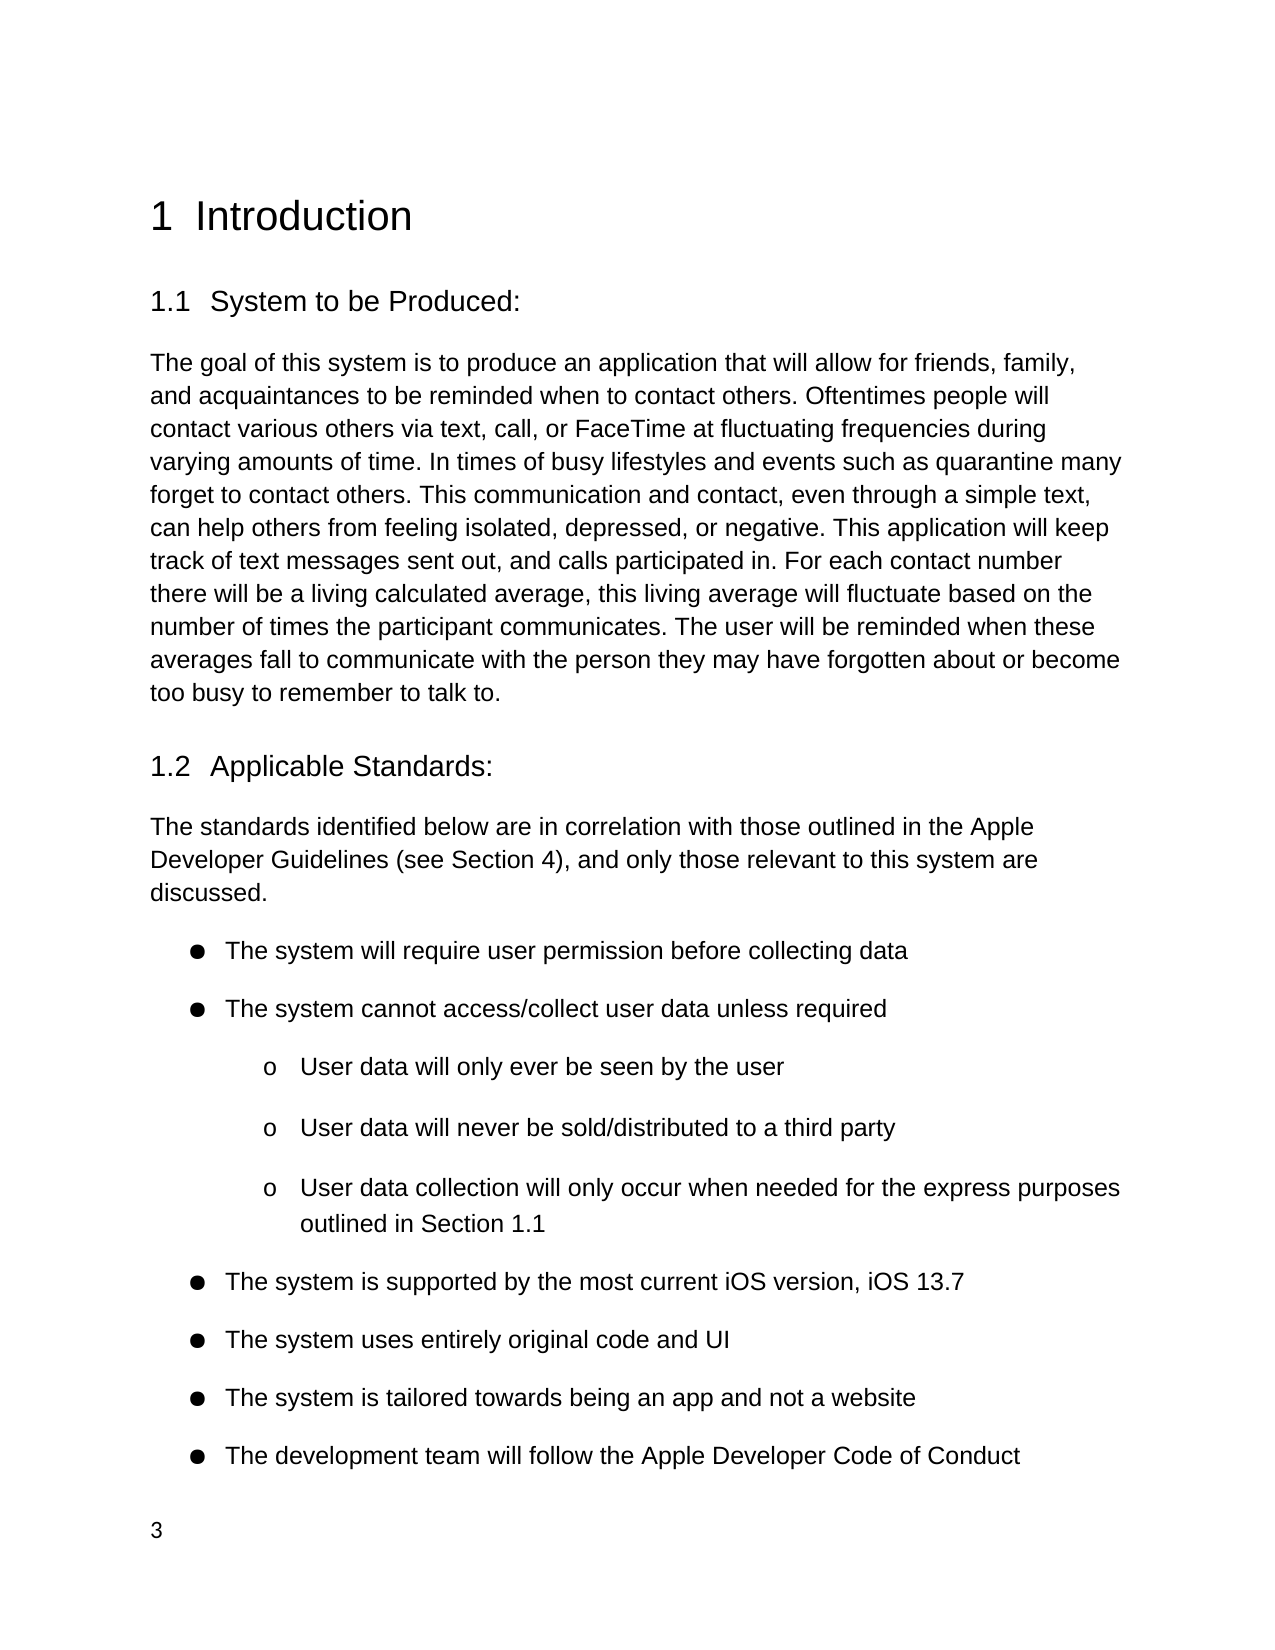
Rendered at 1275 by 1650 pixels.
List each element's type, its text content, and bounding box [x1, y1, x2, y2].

list The system will require user permission before collecting data [187, 936, 1125, 965]
list User data collection will only occur when needed for the express purposes outlined in Section 1.1 [262, 1173, 1125, 1237]
list User data will never be sold/distributed to a third party [262, 1113, 1125, 1144]
list The system cannot access/collect user data unless required [187, 994, 1125, 1023]
subtitle Introduction [150, 192, 1125, 239]
list The system is tailored towards being an app and not a website [187, 1383, 1125, 1412]
list The system is supported by the most current iOS version, iOS 13.7 [187, 1267, 1125, 1296]
list User data will only ever be seen by the user [262, 1052, 1125, 1083]
subtitle Applicable Standards: [150, 748, 1125, 782]
text The standards identified below are in correlation with those outlined in the Apple Developer Guidelines (see Section 4), and only those relevant to this system are discussed. [150, 812, 1125, 907]
subtitle System to be Produced: [150, 284, 1125, 318]
list The system uses entirely original code and UI [187, 1325, 1125, 1354]
text The goal of this system is to produce an application that will allow for friends, family, and acquaintances to be reminded when to contact others. Oftentimes people will contact various others via text, call, or FaceTime at fluctuating frequencies during varying amounts of time. In times of busy lifestyles and events such as quarantine many forget to contact others. This communication and contact, even through a simple text, can help others from feeling isolated, depressed, or negative. This application will keep track of text messages sent out, and calls participated in. For each contact number there will be a living calculated average, this living average will fluctuate based on the number of times the participant communicates. The user will be reminded when these averages fall to communicate with the person they may have forgotten about or become too busy to remember to talk to. [150, 348, 1125, 707]
list The development team will follow the Apple Developer Code of Conduct [187, 1441, 1125, 1470]
